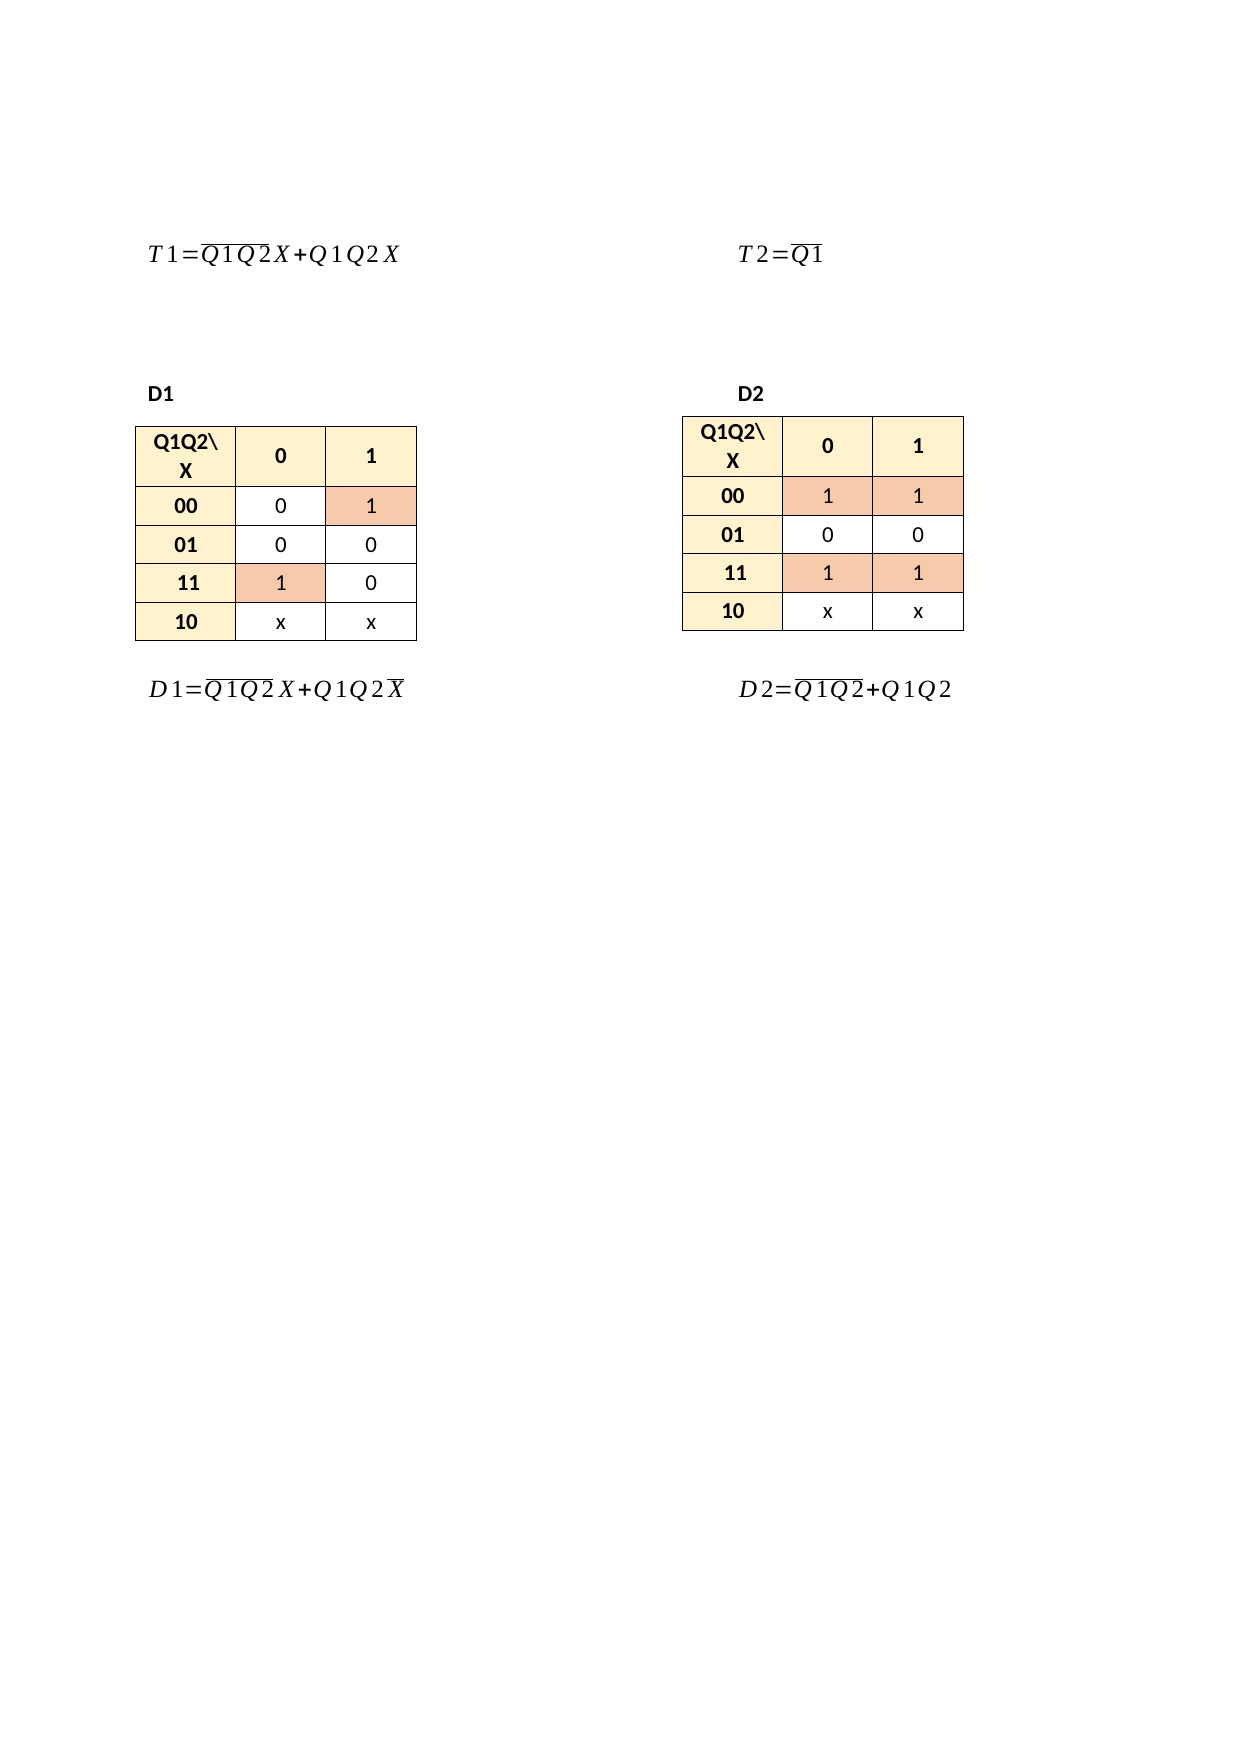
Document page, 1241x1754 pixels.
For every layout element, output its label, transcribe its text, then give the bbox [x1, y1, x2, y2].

table_cell 00 [136, 487, 235, 525]
table_cell 11 [683, 554, 782, 592]
table_header 1 [326, 427, 416, 486]
table_header 0 [783, 417, 872, 476]
table_cell 1 [873, 554, 963, 592]
table_cell 1 [236, 564, 325, 602]
table_cell 1 [783, 554, 872, 592]
table_cell 1 [783, 477, 872, 515]
table_cell 1 [326, 487, 416, 525]
table_header Q1Q2\X [136, 427, 235, 486]
table_cell 11 [136, 564, 235, 602]
table_header 1 [873, 417, 963, 476]
table_cell 00 [683, 477, 782, 515]
table_cell 0 [326, 564, 416, 602]
table_cell 10 [683, 593, 782, 630]
table_cell x [326, 603, 416, 640]
table_cell x [236, 603, 325, 640]
text D1 D2 [148, 379, 1093, 407]
table_cell 0 [783, 516, 872, 553]
table_cell 0 [236, 487, 325, 525]
table_cell 01 [136, 526, 235, 563]
table_cell 0 [873, 516, 963, 553]
table_cell 01 [683, 516, 782, 553]
table_cell 1 [873, 477, 963, 515]
table_cell 0 [326, 526, 416, 563]
table_cell 0 [236, 526, 325, 563]
table_header Q1Q2\X [683, 417, 782, 476]
table_cell x [783, 593, 872, 630]
table_cell x [873, 593, 963, 630]
table_header 0 [236, 427, 325, 486]
table_cell 10 [136, 603, 235, 640]
